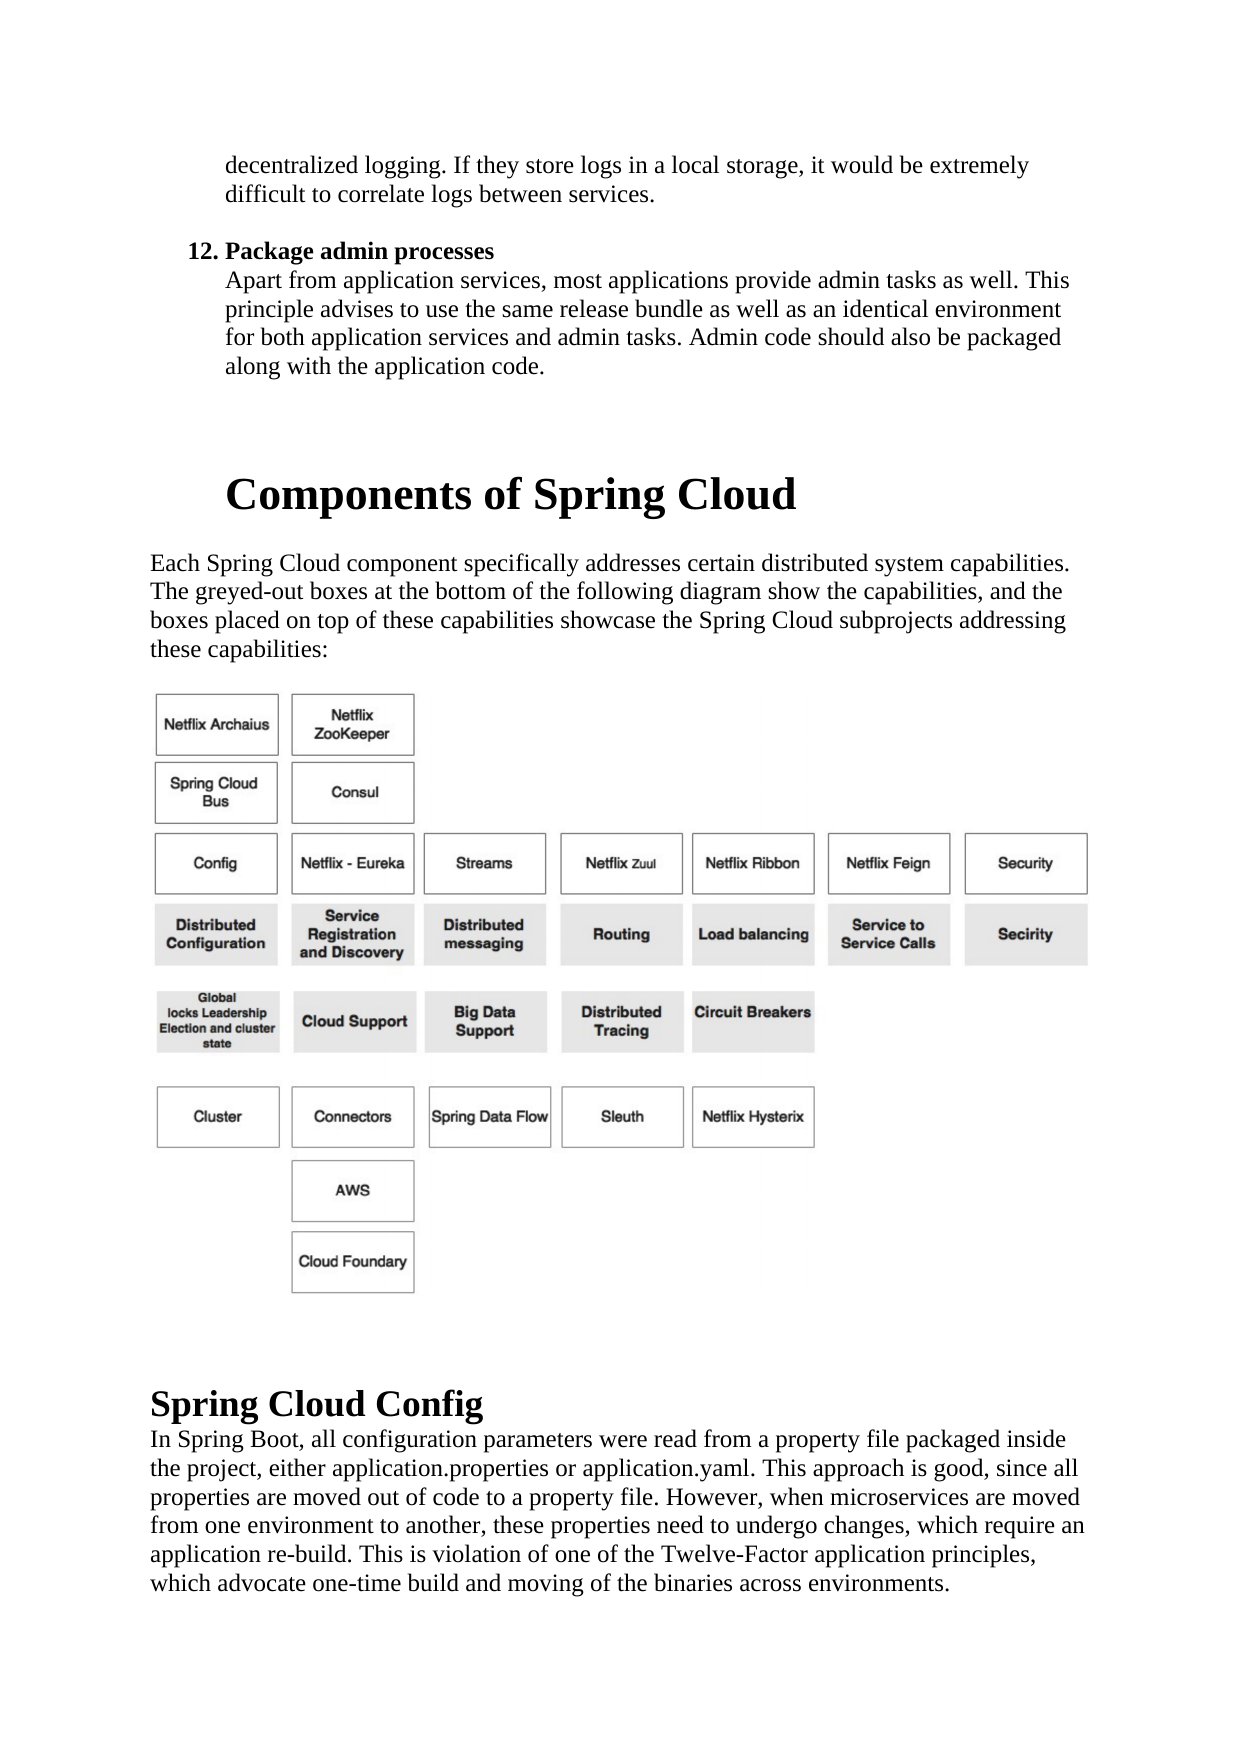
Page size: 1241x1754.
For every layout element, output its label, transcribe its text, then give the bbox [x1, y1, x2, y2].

list Apart from application services, most applications provide admin tasks as well. This principle advises to use the same release bundle as well as an identical environment for both application services and admin tasks. Admin code should also be packaged along with the application code. [225, 265, 1090, 380]
text In Spring Boot, all configuration parameters were read from a property file packaged inside the project, either application.properties or application.yaml. This approach is good, since all properties are moved out of code to a property file. However, when microservices are moved from one environment to another, these properties need to undergo changes, which require an application re-build. This is violation of one of the Twelve-Factor application principles, which advocate one-time build and moving of the binaries across environments. [150, 1424, 1090, 1597]
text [225, 150, 1090, 207]
list Components of Spring Cloud [225, 466, 1090, 519]
list Package admin processes [187, 236, 1090, 265]
text Each Spring Cloud component specifically addresses certain distributed system capabilities. The greyed-out boxes at the bottom of the following diagram show the capabilities, and the boxes placed on top of these capabilities showcase the Spring Cloud subprojects addressing these capabilities: [150, 548, 1090, 663]
picture [150, 691, 1090, 1295]
text Spring Cloud Config [150, 1381, 1090, 1424]
